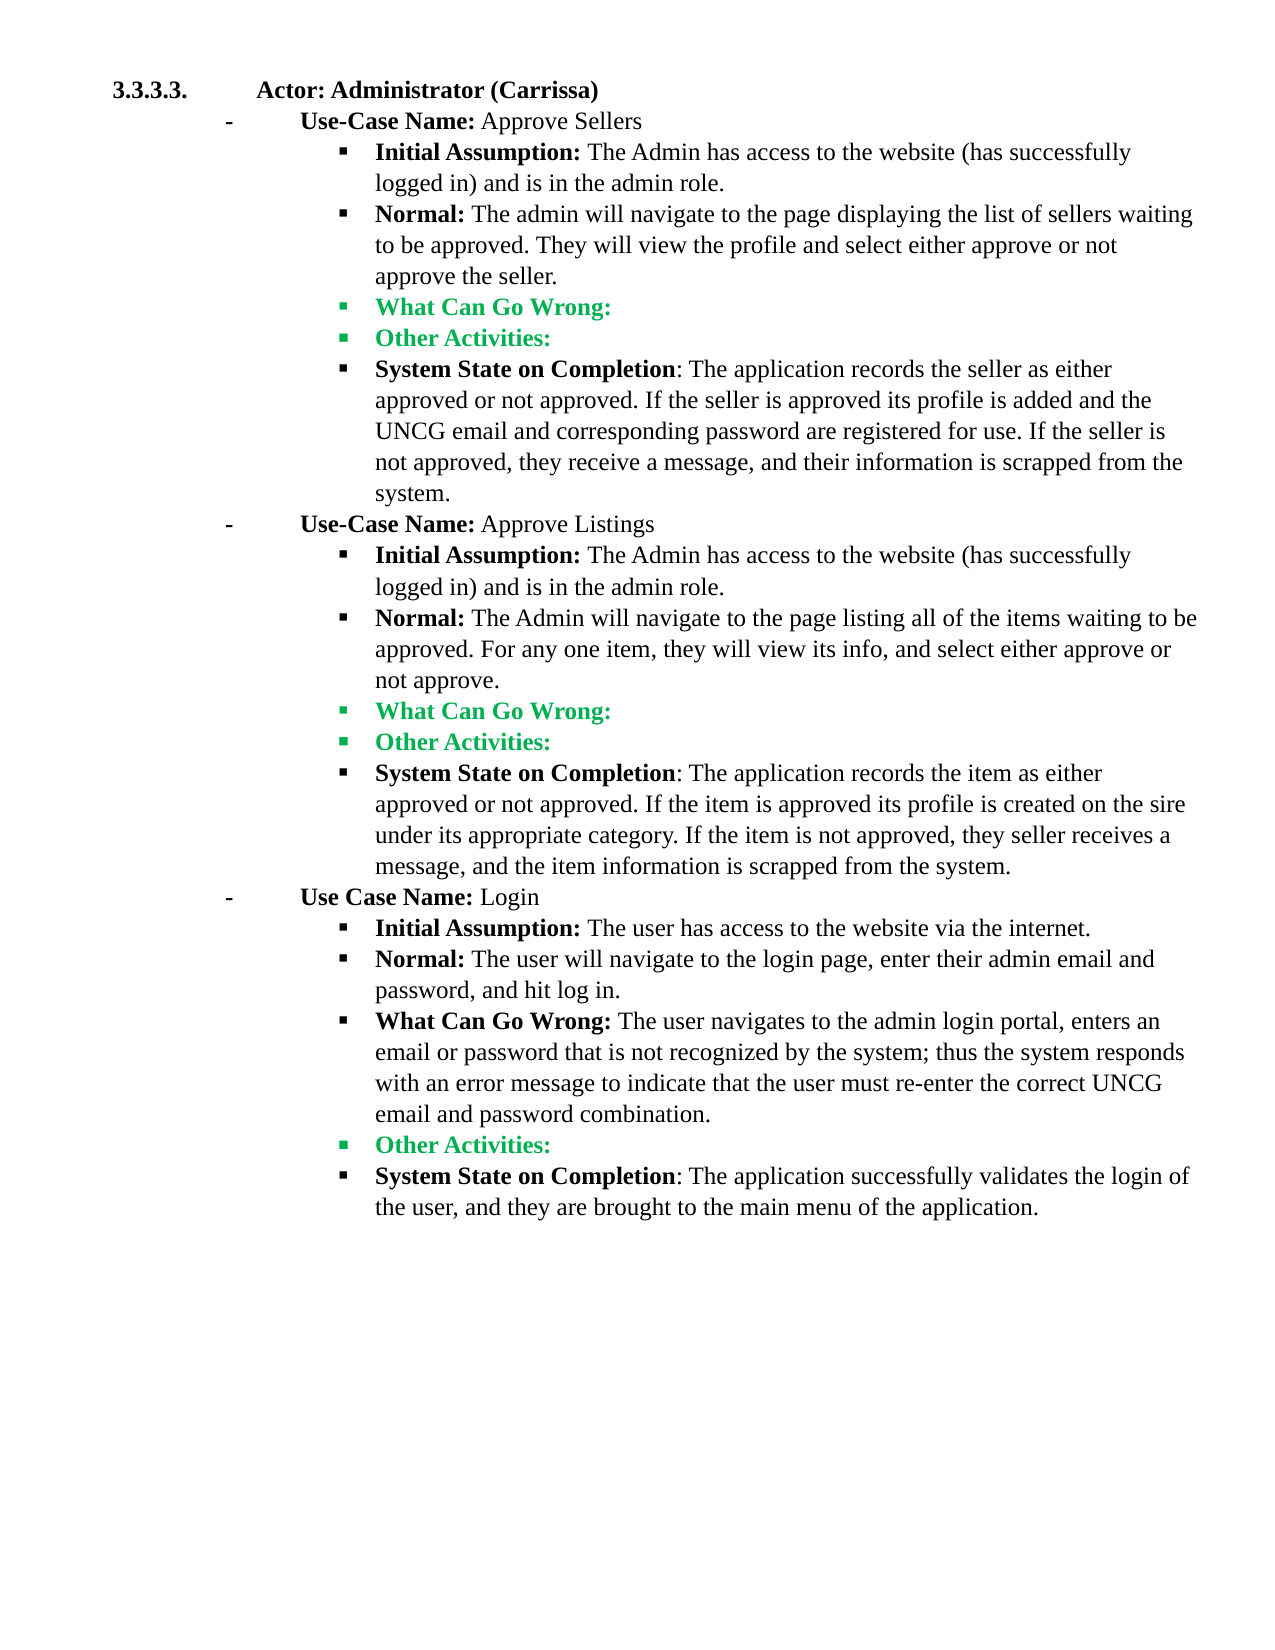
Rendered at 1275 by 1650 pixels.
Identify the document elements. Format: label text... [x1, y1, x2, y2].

list What Can Go Wrong: [337, 292, 1200, 321]
list Actor: Administrator (Carrissa) [112, 75, 1200, 104]
list Initial Assumption: The Admin has access to the website (has successfully logged in) and is in the admin role. [337, 541, 1200, 600]
list Initial Assumption: The Admin has access to the website (has successfully logged in) and is in the admin role. [337, 137, 1200, 197]
list Normal: The Admin will navigate to the page listing all of the items waiting to be approved. For any one item, they will view its info, and select either approve or not approve. [337, 603, 1200, 693]
list - Use-Case Name: Approve Listings [225, 509, 1200, 538]
list What Can Go Wrong: The user navigates to the admin login portal, enters an email or password that is not recognized by the system; thus the system responds with an error message to indicate that the user must re-enter the correct UNCG email and password combination. [337, 1006, 1200, 1128]
list Other Activities: [337, 1130, 1200, 1159]
list Other Activities: [337, 727, 1200, 756]
list What Can Go Wrong: [337, 696, 1200, 724]
list Initial Assumption: The user has access to the website via the internet. [337, 913, 1200, 942]
list System State on Completion: The application successfully validates the login of the user, and they are brought to the main menu of the application. [337, 1161, 1200, 1221]
list Normal: The user will navigate to the login page, enter their admin email and password, and hit log in. [337, 944, 1200, 1004]
list Normal: The admin will navigate to the page displaying the list of sellers waiting to be approved. They will view the profile and select either approve or not approve the seller. [337, 199, 1200, 290]
list - Use-Case Name: Approve Sellers [225, 106, 1200, 135]
list - Use Case Name: Login [225, 882, 1200, 911]
list System State on Completion: The application records the item as either approved or not approved. If the item is approved its profile is created on the sire under its appropriate category. If the item is not approved, they seller receives a message, and the item information is scrapped from the system. [337, 758, 1200, 880]
list Other Activities: [337, 323, 1200, 352]
